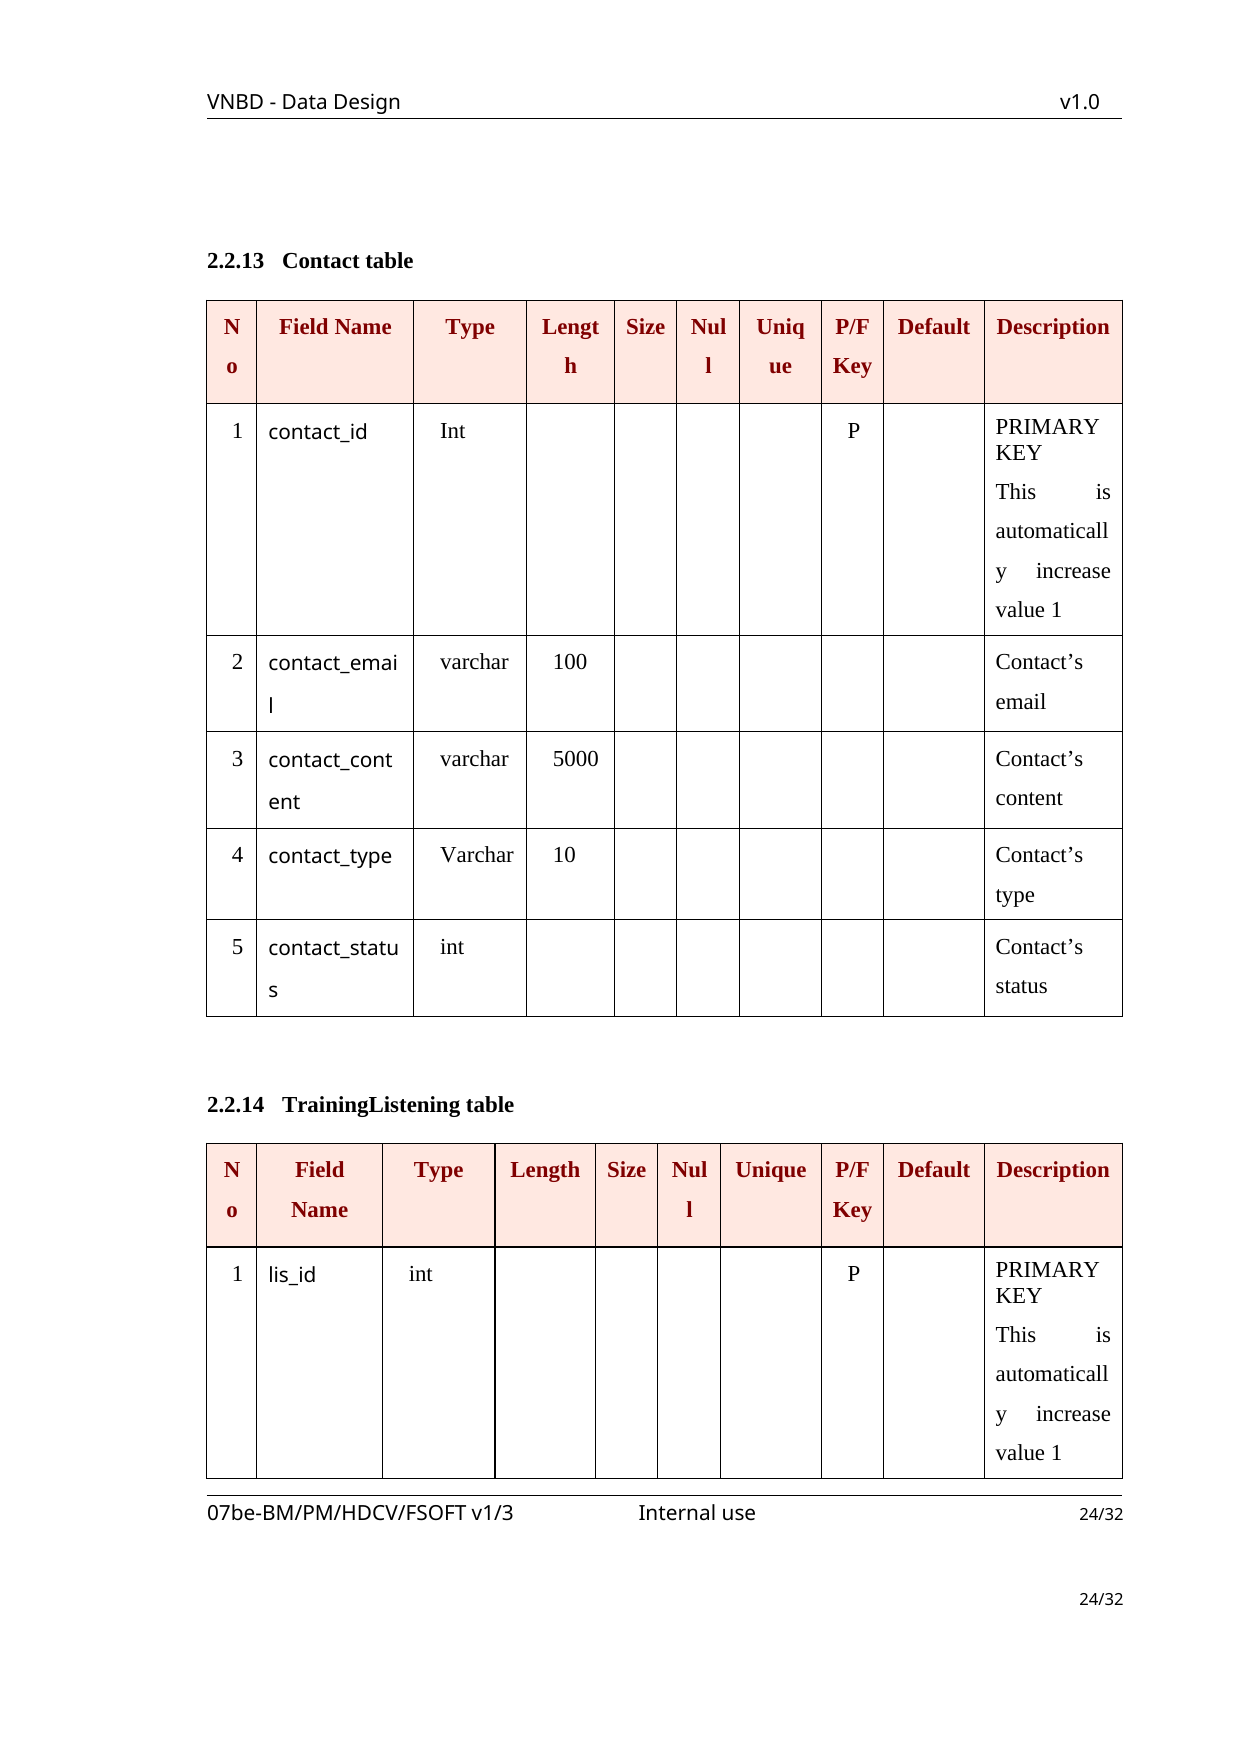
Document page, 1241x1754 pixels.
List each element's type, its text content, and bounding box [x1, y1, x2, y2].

table_cell [658, 1248, 720, 1478]
subtitle Contact table [207, 247, 1122, 274]
table_cell [822, 732, 883, 828]
table_cell [207, 829, 256, 919]
table_cell [822, 636, 883, 731]
table_header Type [414, 301, 526, 403]
table_header Field Name [257, 1144, 382, 1246]
table_cell [207, 920, 256, 1016]
table_cell Contact’s content [985, 732, 1122, 828]
table_cell Varchar [414, 829, 526, 919]
table_header Default [884, 1144, 984, 1246]
table_cell 5000 [527, 732, 614, 828]
table_header Null [677, 301, 739, 403]
table_header Size [596, 1144, 657, 1246]
table_cell int [414, 920, 526, 1016]
table_cell Contact’s type [985, 829, 1122, 919]
table_cell [527, 404, 614, 635]
table_header Default [884, 301, 984, 403]
table_cell PRIMARY KEY This is automatically increase value 1 [985, 1248, 1122, 1478]
table_header Description [985, 301, 1122, 403]
table_cell [207, 636, 256, 731]
table_cell 10 [527, 829, 614, 919]
table_header Type [383, 1144, 494, 1246]
table_cell [207, 404, 256, 635]
table_cell [677, 404, 739, 635]
table_cell int [383, 1248, 494, 1478]
table_header P/F Key [822, 301, 883, 403]
table_cell [884, 404, 984, 635]
table_cell [740, 829, 821, 919]
table_cell Contact’s status [985, 920, 1122, 1016]
table_cell [207, 1248, 256, 1478]
subtitle TrainingListening table [207, 1091, 1122, 1117]
table_header Field Name [257, 301, 413, 403]
table_cell [884, 636, 984, 731]
table_cell [496, 1248, 595, 1478]
table_cell contact_status [257, 920, 413, 1016]
table_cell [615, 636, 676, 731]
table_header P/F Key [822, 1144, 883, 1246]
table_cell contact_type [257, 829, 413, 919]
table_cell [884, 829, 984, 919]
table_header No [207, 1144, 256, 1246]
table_cell Contact’s email [985, 636, 1122, 731]
table_cell P [822, 1248, 883, 1478]
table_cell [884, 732, 984, 828]
table_cell Int [414, 404, 526, 635]
table_header Length [496, 1144, 595, 1246]
table_cell [822, 920, 883, 1016]
table_cell [740, 404, 821, 635]
table_header Description [985, 1144, 1122, 1246]
table_cell varchar [414, 732, 526, 828]
table_cell [884, 920, 984, 1016]
table_cell [884, 1248, 984, 1478]
table_cell [740, 732, 821, 828]
table_header Length [527, 301, 614, 403]
table_cell [207, 732, 256, 828]
table_cell 100 [527, 636, 614, 731]
table_cell [822, 829, 883, 919]
table_cell [615, 732, 676, 828]
table_cell contact_content [257, 732, 413, 828]
table_cell [721, 1248, 821, 1478]
table_header No [207, 301, 256, 403]
table_cell contact_id [257, 404, 413, 635]
table_header Size [615, 301, 676, 403]
table_cell [527, 920, 614, 1016]
table_header Null [658, 1144, 720, 1246]
table_cell varchar [414, 636, 526, 731]
table_cell [677, 636, 739, 731]
table_header Unique [740, 301, 821, 403]
table_cell P [822, 404, 883, 635]
table_cell [615, 404, 676, 635]
table_cell [677, 920, 739, 1016]
table_header Unique [721, 1144, 821, 1246]
table_cell [596, 1248, 657, 1478]
table_cell [677, 829, 739, 919]
table_cell [740, 636, 821, 731]
table_cell [677, 732, 739, 828]
table_cell PRIMARY KEY This is automatically increase value 1 [985, 404, 1122, 635]
table_cell contact_email [257, 636, 413, 731]
table_cell [615, 829, 676, 919]
table_cell lis_id [257, 1248, 382, 1478]
table_cell [615, 920, 676, 1016]
table_cell [740, 920, 821, 1016]
